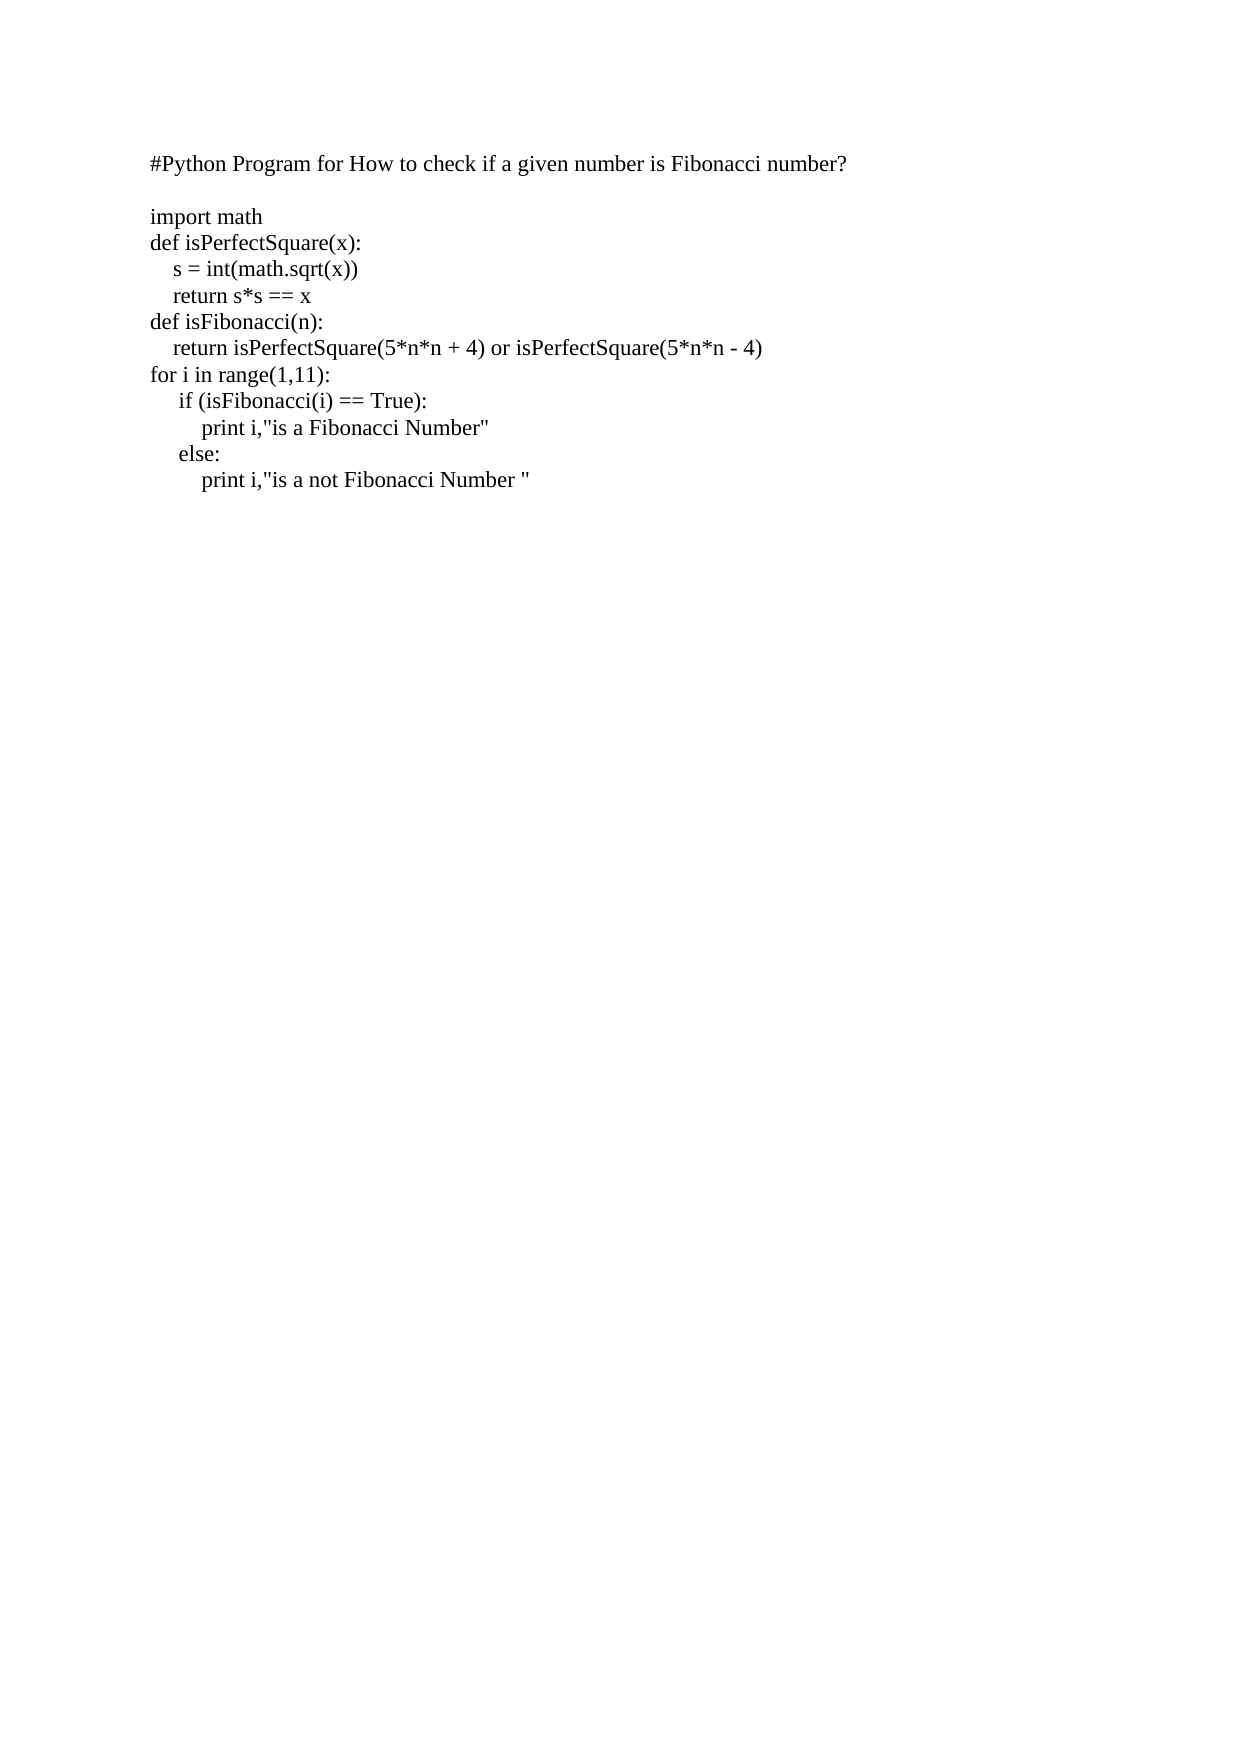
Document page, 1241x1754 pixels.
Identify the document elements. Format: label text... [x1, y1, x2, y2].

text def isFibonacci(n): [150, 308, 1090, 334]
text def isPerfectSquare(x): [150, 229, 1090, 255]
text return s*s == x [150, 282, 1090, 308]
text import math [150, 203, 1090, 229]
text return isPerfectSquare(5*n*n + 4) or isPerfectSquare(5*n*n - 4) [150, 334, 1090, 361]
text print i,"is a not Fibonacci Number " [150, 466, 1090, 493]
text else: [150, 440, 1090, 466]
text if (isFibonacci(i) == True): [150, 387, 1090, 413]
text print i,"is a Fibonacci Number" [150, 413, 1090, 440]
text s = int(math.sqrt(x)) [150, 255, 1090, 282]
text for i in range(1,11): [150, 361, 1090, 387]
text #Python Program for How to check if a given number is Fibonacci number? [150, 150, 1090, 176]
